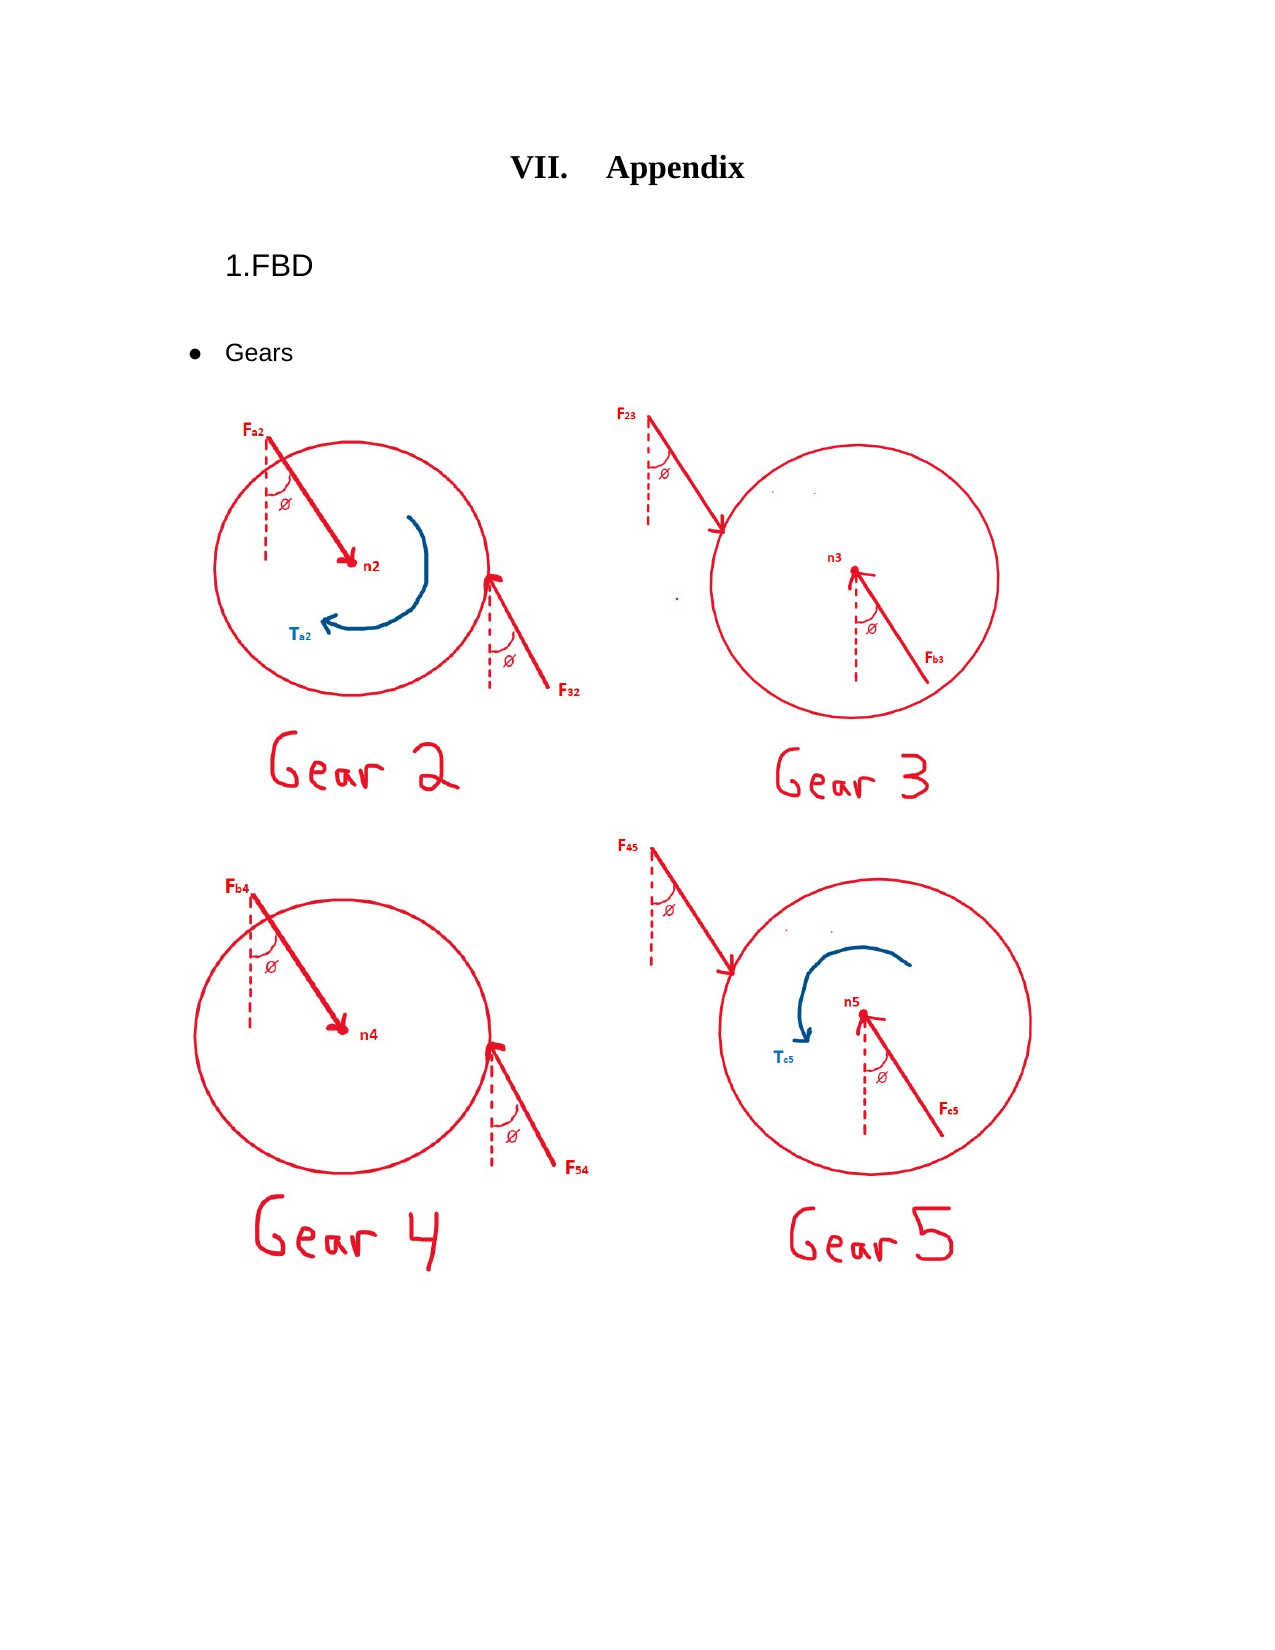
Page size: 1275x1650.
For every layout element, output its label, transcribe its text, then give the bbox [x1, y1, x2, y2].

subtitle Gears [187, 338, 1125, 367]
picture [156, 393, 1057, 819]
subtitle 1.FBD [225, 247, 1125, 283]
picture [150, 831, 1050, 1282]
title Appendix [187, 148, 1125, 186]
